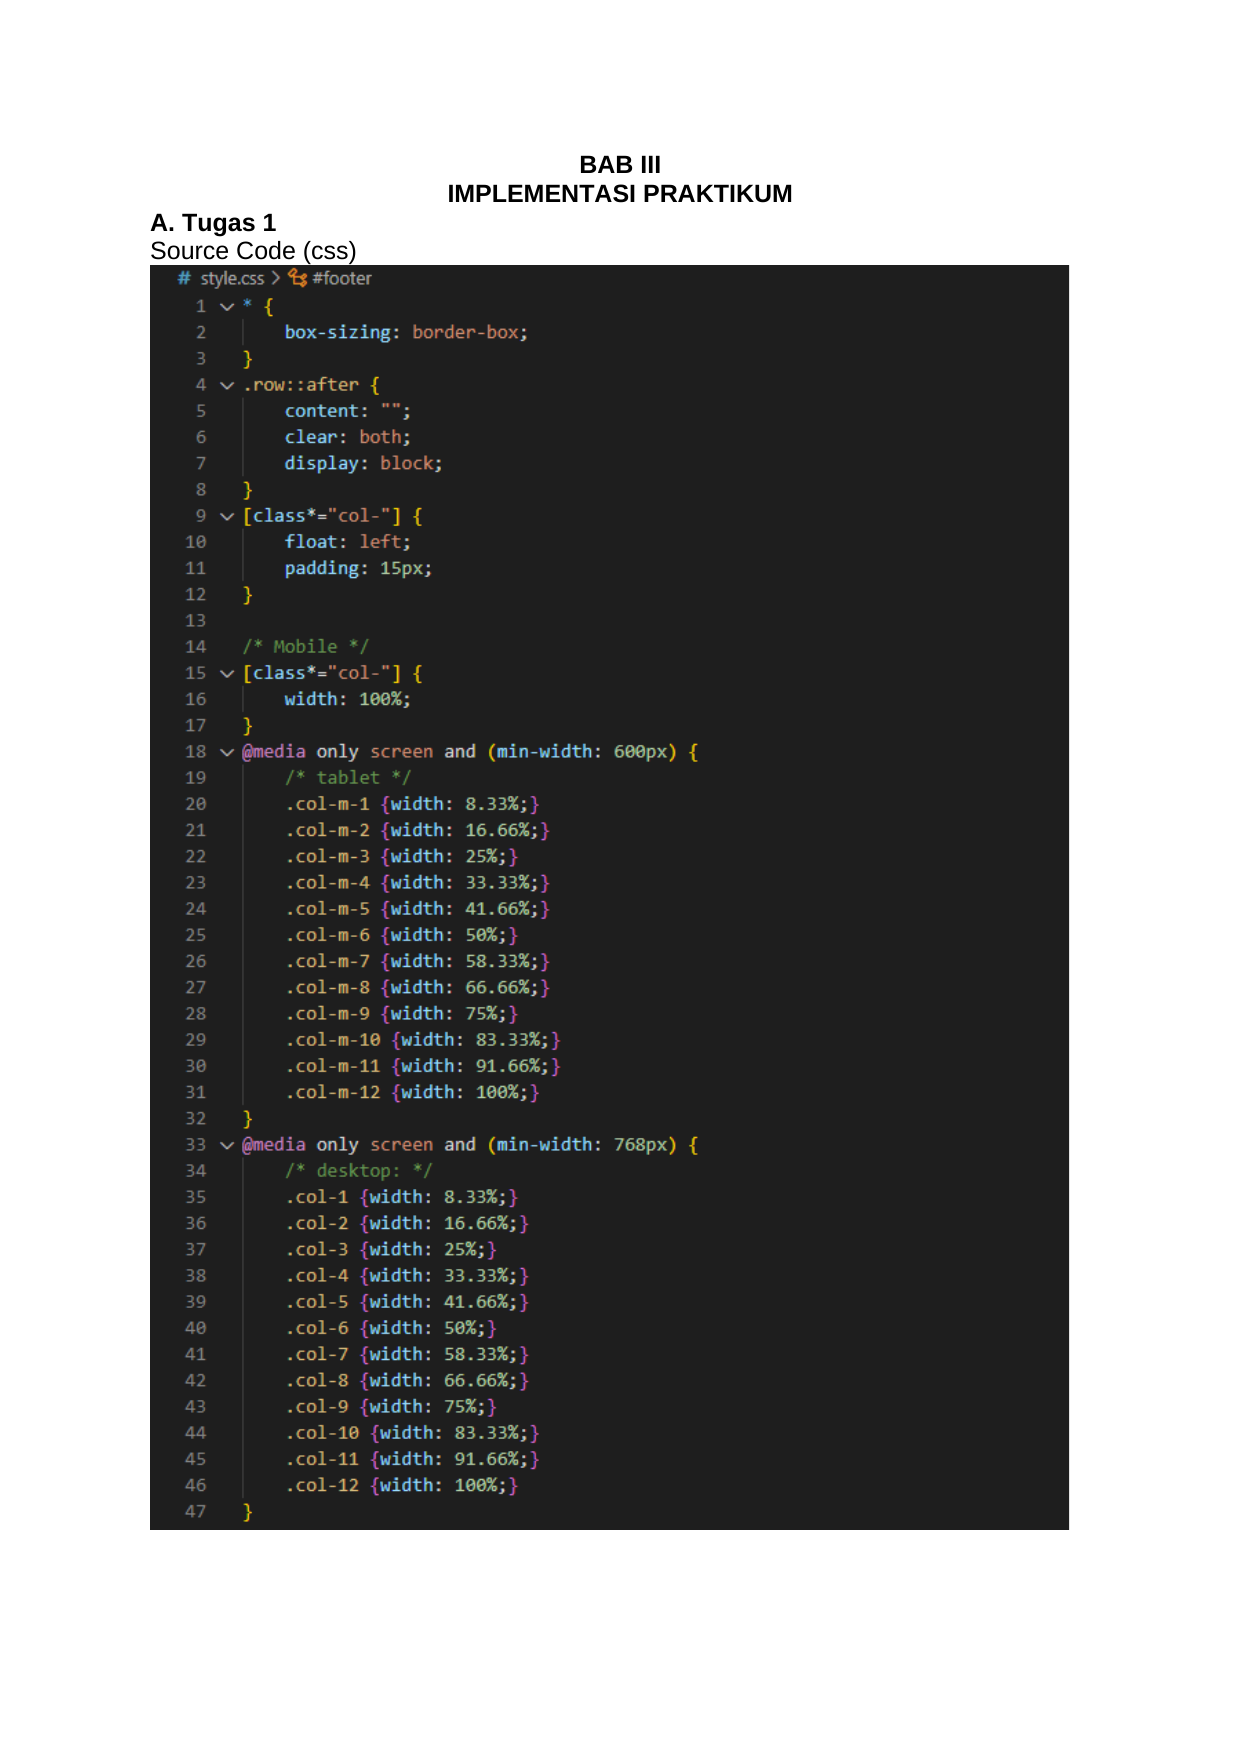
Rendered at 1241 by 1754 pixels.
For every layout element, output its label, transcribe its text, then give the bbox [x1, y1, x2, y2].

picture [150, 265, 1070, 1530]
text Source Code (css) [150, 236, 1090, 265]
text A. Tugas 1 [150, 207, 1090, 236]
text IMPLEMENTASI PRAKTIKUM [150, 179, 1090, 207]
text BAB III [150, 150, 1090, 179]
